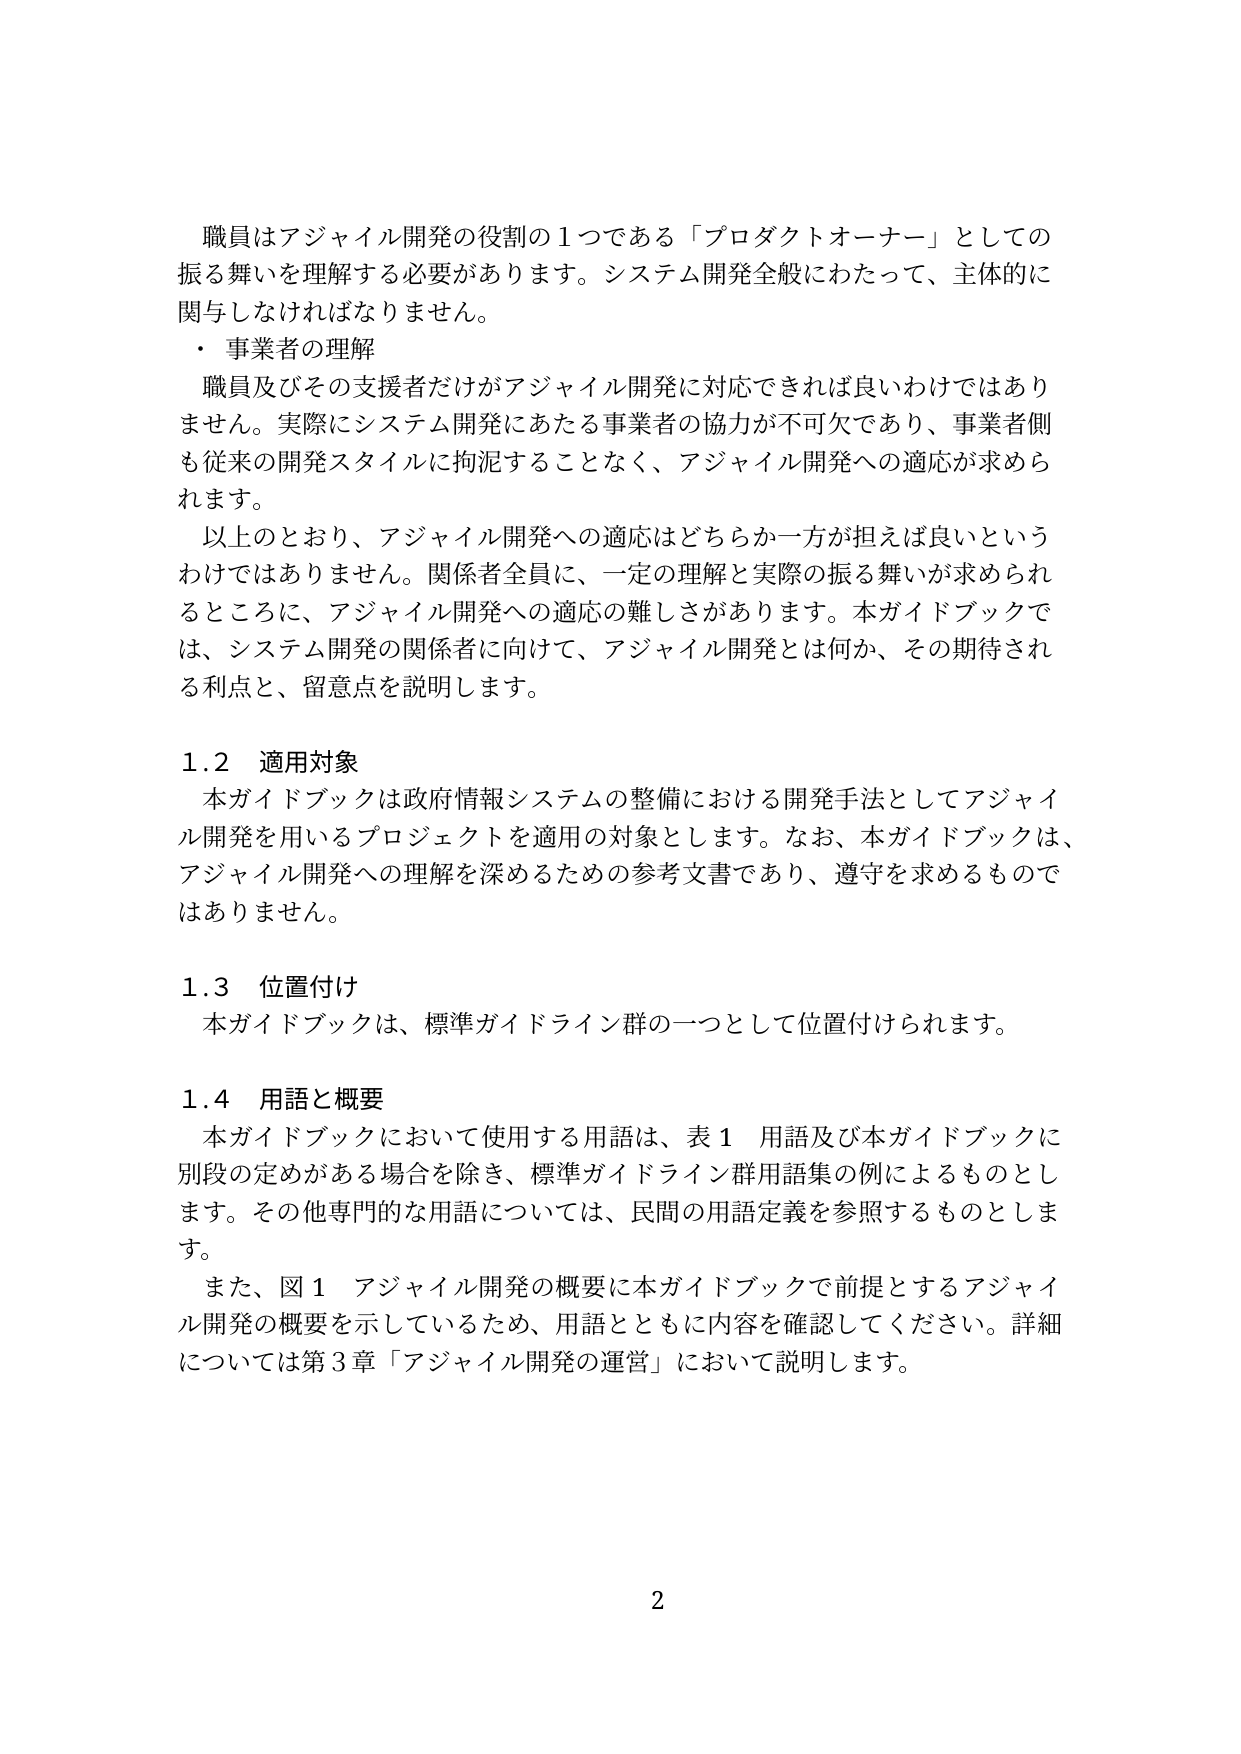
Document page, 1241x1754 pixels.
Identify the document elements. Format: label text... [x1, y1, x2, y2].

text また、図 １ アジャイル開発の概要に本ガイドブックで前提とするアジャイル開発の概要を示しているため、用語とともに内容を確認してください。詳細については第３章「アジャイル開発の運営」において説明します。 [177, 1267, 1063, 1379]
text 職員及びその支援者だけがアジャイル開発に対応できれば良いわけではありません。実際にシステム開発にあたる事業者の協力が不可欠であり、事業者側も従来の開発スタイルに拘泥することなく、アジャイル開発への適応が求められます。 [177, 367, 1063, 517]
text 本ガイドブックは、標準ガイドライン群の一つとして位置付けられます。 [177, 1004, 1063, 1042]
subtitle 適用対象 [177, 742, 1063, 779]
text 職員はアジャイル開発の役割の１つである「プロダクトオーナー」としての振る舞いを理解する必要があります。システム開発全般にわたって、主体的に関与しなければなりません。 [177, 217, 1063, 329]
subtitle 位置付け [177, 967, 1063, 1004]
list 事業者の理解 [188, 329, 1063, 367]
text 本ガイドブックにおいて使用する用語は、表 １ 用語及び本ガイドブックに別段の定めがある場合を除き、標準ガイドライン群用語集の例によるものとします。その他専門的な用語については、民間の用語定義を参照するものとします。 [177, 1117, 1063, 1267]
text 本ガイドブックは政府情報システムの整備における開発手法としてアジャイル開発を用いるプロジェクトを適用の対象とします。なお、本ガイドブックは、アジャイル開発への理解を深めるための参考文書であり、遵守を求めるものではありません。 [177, 779, 1063, 929]
text 以上のとおり、アジャイル開発への適応はどちらか一方が担えば良いというわけではありません。関係者全員に、一定の理解と実際の振る舞いが求められるところに、アジャイル開発への適応の難しさがあります。本ガイドブックでは、システム開発の関係者に向けて、アジャイル開発とは何か、その期待される利点と、留意点を説明します。 [177, 517, 1063, 704]
subtitle 用語と概要 [177, 1079, 1063, 1117]
